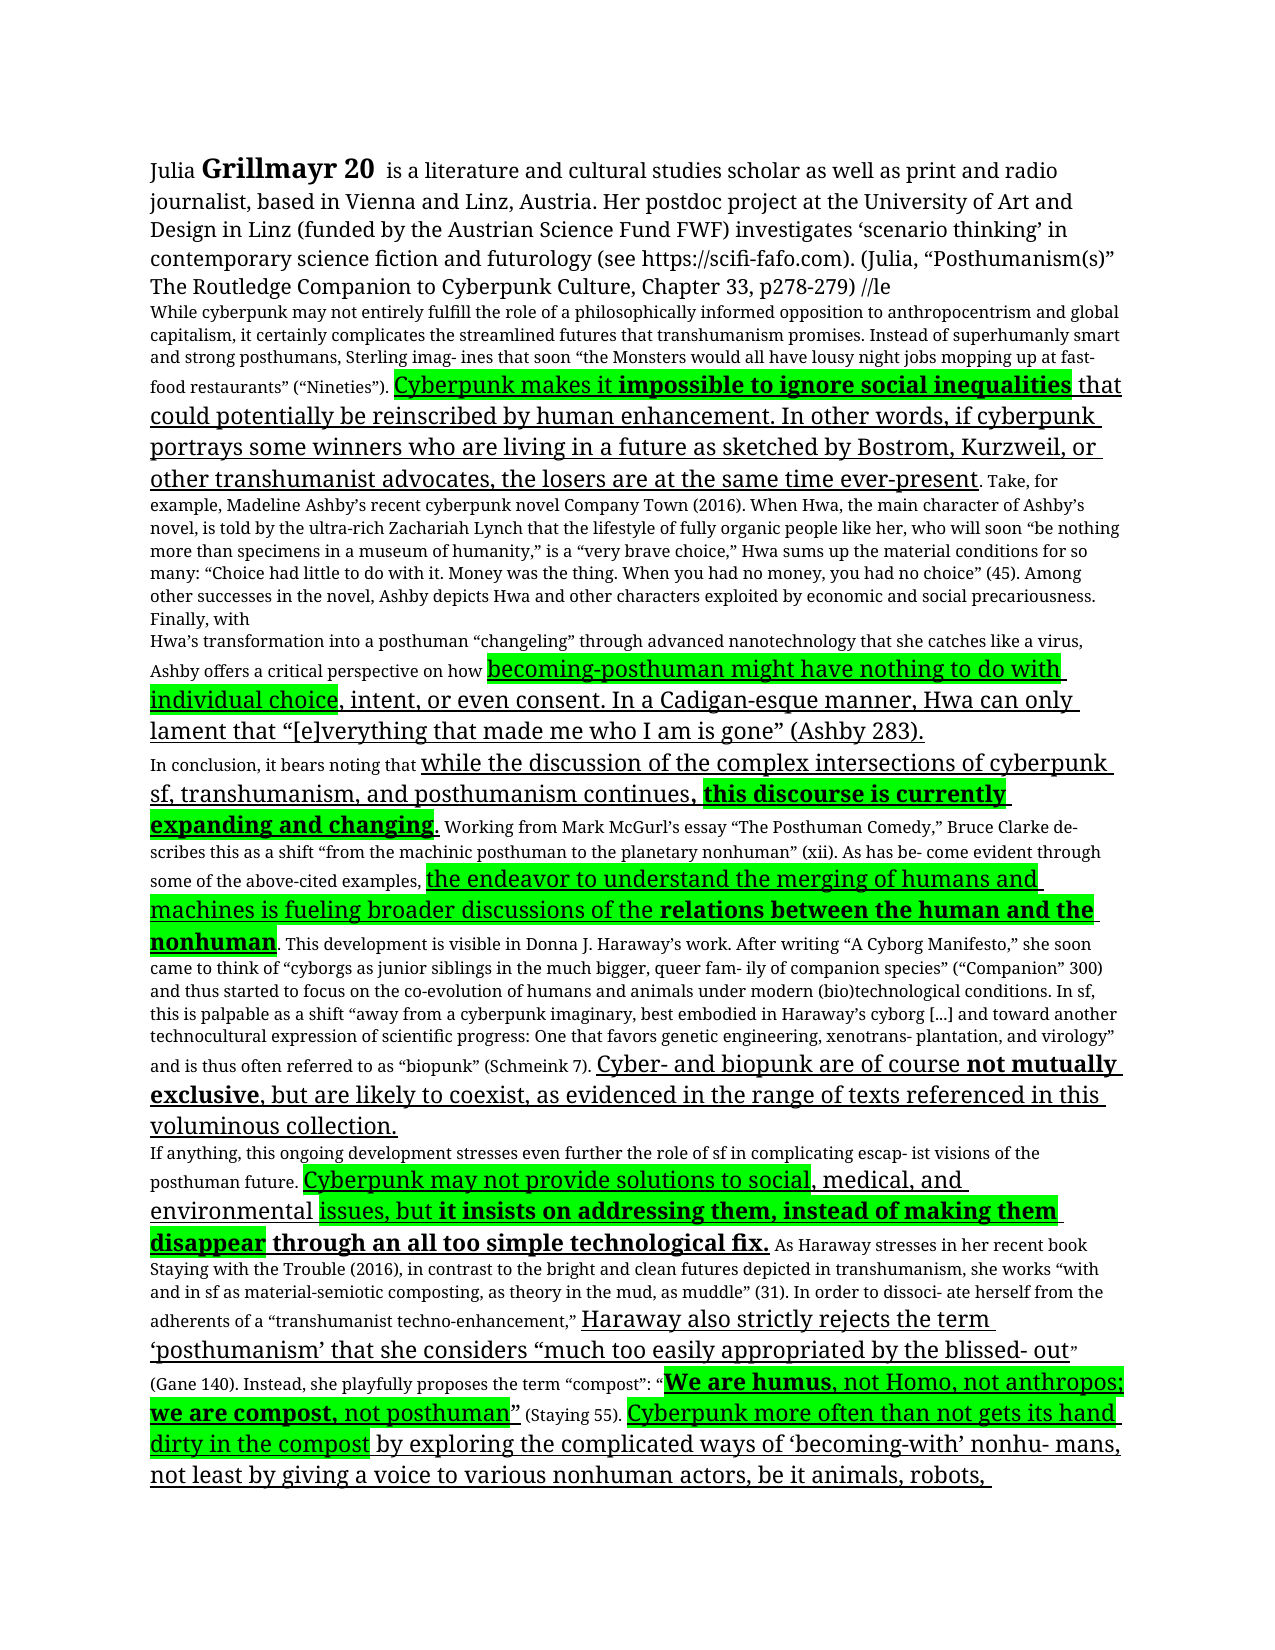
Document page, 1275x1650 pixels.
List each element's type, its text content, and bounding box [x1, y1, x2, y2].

text In conclusion, it bears noting that while the discussion of the complex intersections of cyberpunk sf, transhumanism, and posthumanism continues, this discourse is currently expanding and changing. Working from Mark McGurl’s essay “The Posthuman Comedy,” Bruce Clarke de- scribes this as a shift “from the machinic posthuman to the planetary nonhuman” (xii). As has be- come evident through some of the above-cited examples, the endeavor to understand the merging of humans and machines is fueling broader discussions of the relations between the human and the nonhuman. This development is visible in Donna J. Haraway’s work. After writing “A Cyborg Manifesto,” she soon came to think of “cyborgs as junior siblings in the much bigger, queer fam- ily of companion species” (“Companion” 300) and thus started to focus on the co-evolution of humans and animals under modern (bio)technological conditions. In sf, this is palpable as a shift “away from a cyberpunk imaginary, best embodied in Haraway’s cyborg [...] and toward another technocultural expression of scientific progress: One that favors genetic engineering, xenotrans- plantation, and virology” and is thus often referred to as “biopunk” (Schmeink 7). Cyber- and biopunk are of course not mutually exclusive, but are likely to coexist, as evidenced in the range of texts referenced in this voluminous collection. [150, 746, 1125, 1141]
text Hwa’s transformation into a posthuman “changeling” through advanced nanotechnology that she catches like a virus, Ashby offers a critical perspective on how becoming-posthuman might have nothing to do with individual choice, intent, or even consent. In a Cadigan-esque manner, Hwa can only lament that “[e]verything that made me who I am is gone” (Ashby 283). [150, 630, 1125, 746]
text While cyberpunk may not entirely fulfill the role of a philosophically informed opposition to anthropocentrism and global capitalism, it certainly complicates the streamlined futures that transhumanism promises. Instead of superhumanly smart and strong posthumans, Sterling imag- ines that soon “the Monsters would all have lousy night jobs mopping up at fast-food restaurants” (“Nineties”). Cyberpunk makes it impossible to ignore social inequalities that could potentially be reinscribed by human enhancement. In other words, if cyberpunk portrays some winners who are living in a future as sketched by Bostrom, Kurzweil, or other transhumanist advocates, the losers are at the same time ever-present. Take, for example, Madeline Ashby’s recent cyberpunk novel Company Town (2016). When Hwa, the main character of Ashby’s novel, is told by the ultra-rich Zachariah Lynch that the lifestyle of fully organic people like her, who will soon “be nothing more than specimens in a museum of humanity,” is a “very brave choice,” Hwa sums up the material conditions for so many: “Choice had little to do with it. Money was the thing. When you had no money, you had no choice” (45). Among other successes in the novel, Ashby depicts Hwa and other characters exploited by economic and social precariousness. Finally, with [150, 301, 1125, 630]
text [150, 1141, 1125, 1491]
text Julia Grillmayr 20 is a literature and cultural studies scholar as well as print and radio journalist, based in Vienna and Linz, Austria. Her postdoc project at the University of Art and Design in Linz (funded by the Austrian Science Fund FWF) investigates ‘scenario thinking’ in contemporary science fiction and futurology (see https://scifi-fafo.com). (Julia, “Posthumanism(s)” The Routledge Companion to Cyberpunk Culture, Chapter 33, p278-279) //le [150, 150, 1125, 301]
